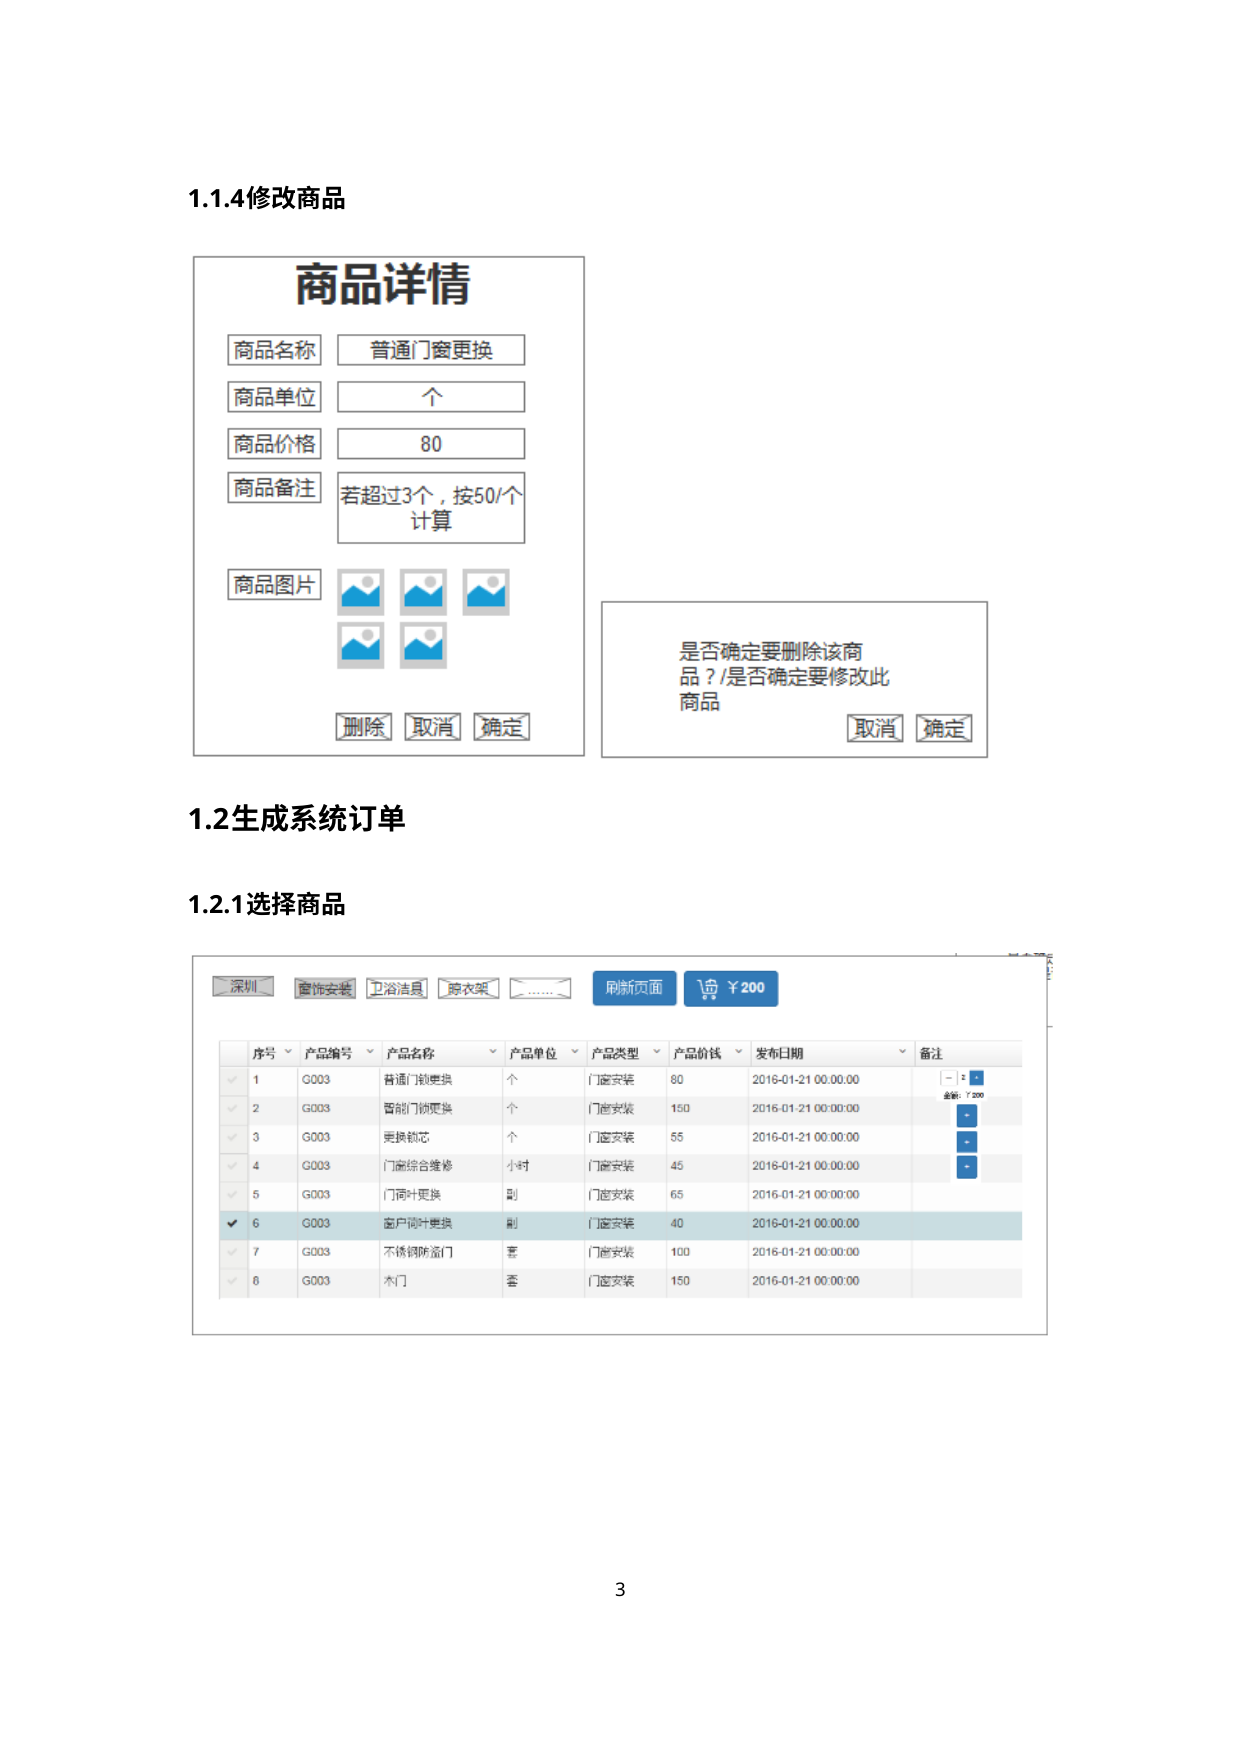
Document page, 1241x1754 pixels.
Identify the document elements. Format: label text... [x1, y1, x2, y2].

subtitle 选择商品 [187, 871, 1053, 936]
picture [187, 247, 993, 763]
picture [187, 953, 1053, 1338]
subtitle 生成系统订单 [187, 784, 1053, 849]
subtitle 修改商品 [187, 164, 1053, 229]
